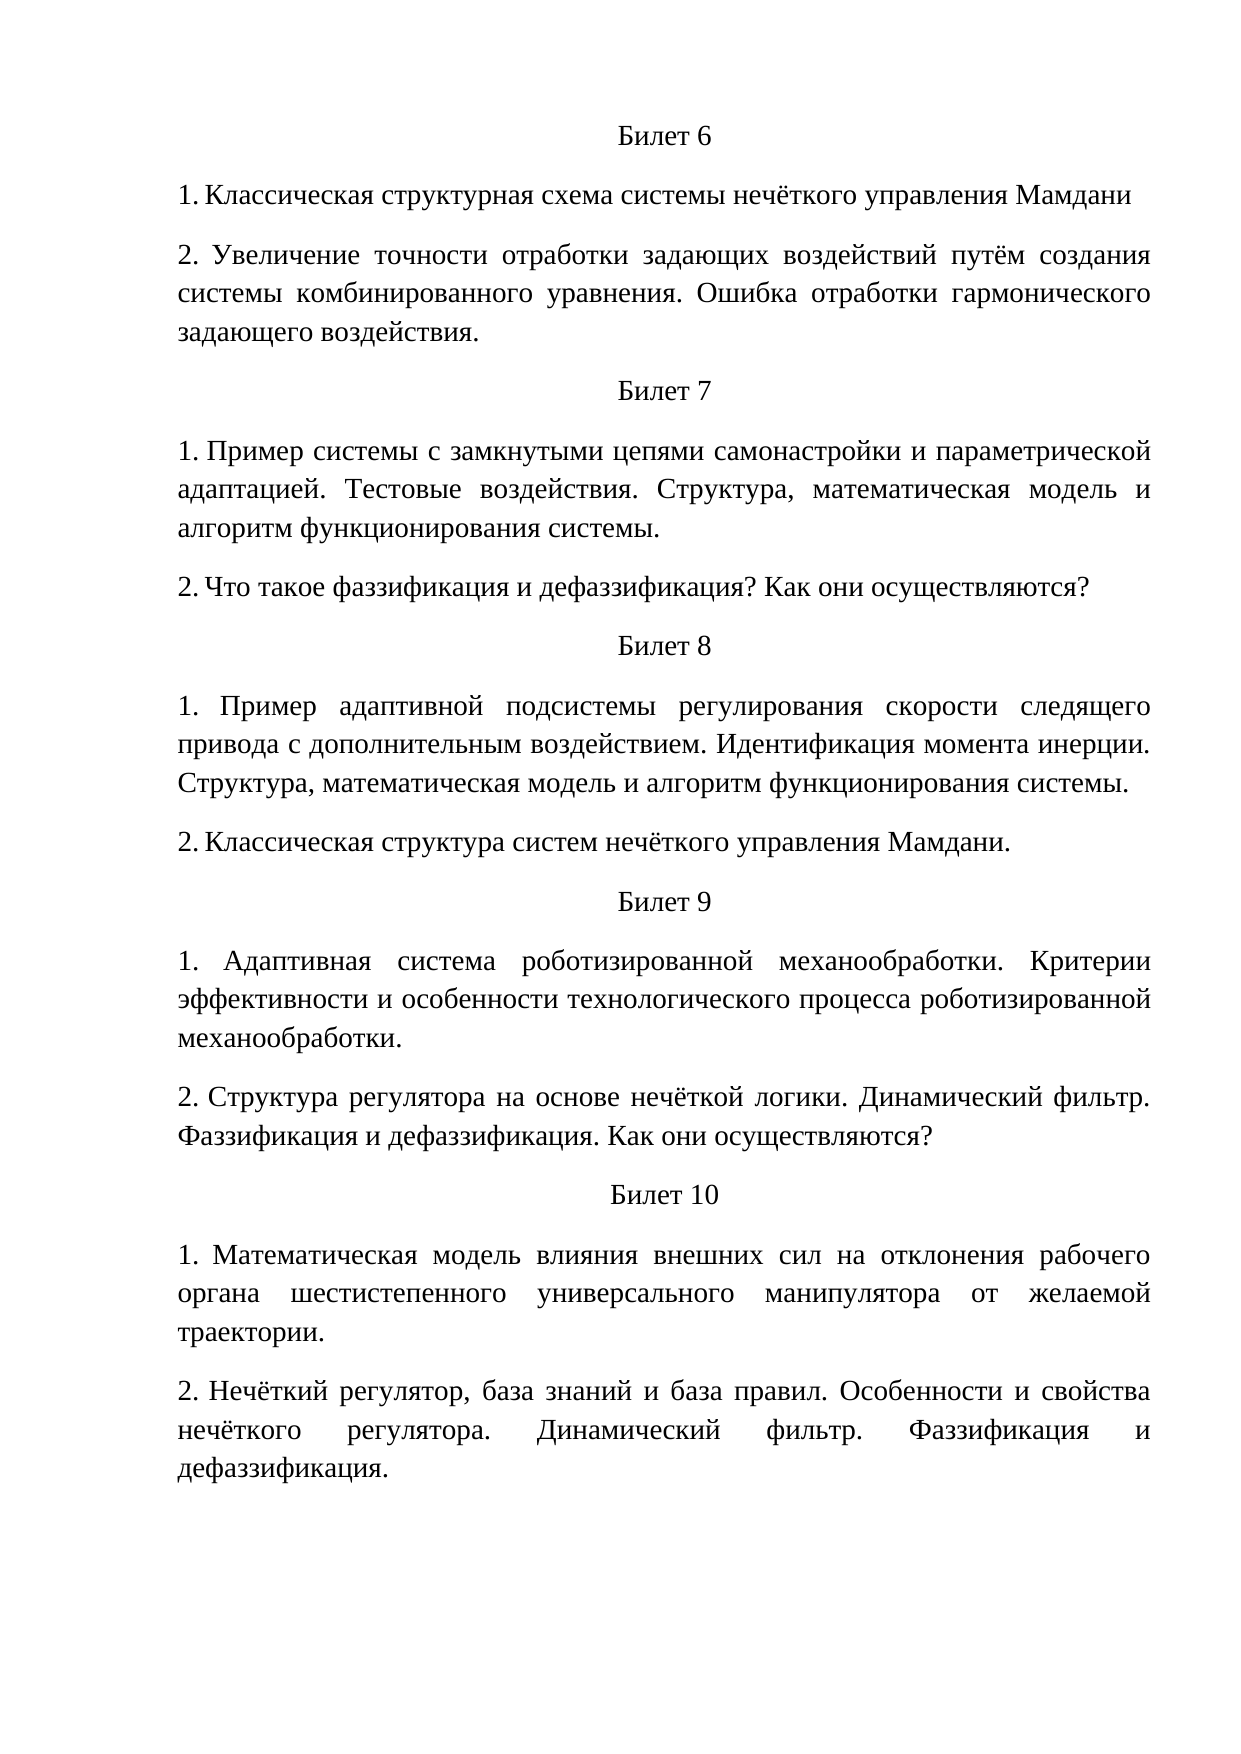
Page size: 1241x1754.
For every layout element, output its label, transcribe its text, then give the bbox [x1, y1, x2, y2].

text 2. Что такое фаззификация и дефаззификация? Как они осуществляются? [177, 569, 1152, 603]
text Билет 10 [177, 1177, 1152, 1211]
text 1. Пример системы с замкнутыми цепями самонастройки и параметрической адаптацией. Тестовые воздействия. Структура, математическая модель и алгоритм функционирования системы. [177, 433, 1152, 543]
text 2. Классическая структура систем нечёткого управления Мамдани. [177, 824, 1152, 858]
text 1. Адаптивная система роботизированной механообработки. Критерии эффективности и особенности технологического процесса роботизированной механообработки. [177, 943, 1152, 1054]
text Билет 6 [177, 118, 1152, 152]
text 2. Увеличение точности отработки задающих воздействий путём создания системы комбинированного уравнения. Ошибка отработки гармонического задающего воздействия. [177, 237, 1152, 347]
text 1. Пример адаптивной подсистемы регулирования скорости следящего привода с дополнительным воздействием. Идентификация момента инерции. Структура, математическая модель и алгоритм функционирования системы. [177, 688, 1152, 798]
text Билет 8 [177, 628, 1152, 662]
text 2. Нечёткий регулятор, база знаний и база правил. Особенности и свойства нечёткого регулятора. Динамический фильтр. Фаззификация и дефаззификация. [177, 1373, 1152, 1484]
text 1. Математическая модель влияния внешних сил на отклонения рабочего органа шестистепенного универсального манипулятора от желаемой траектории. [177, 1237, 1152, 1347]
text Билет 7 [177, 373, 1152, 407]
text Билет 9 [177, 884, 1152, 917]
text 1. Классическая структурная схема системы нечёткого управления Мамдани [177, 177, 1152, 211]
text 2. Структура регулятора на основе нечёткой логики. Динамический фильтр. Фаззификация и дефаззификация. Как они осуществляются? [177, 1079, 1152, 1152]
